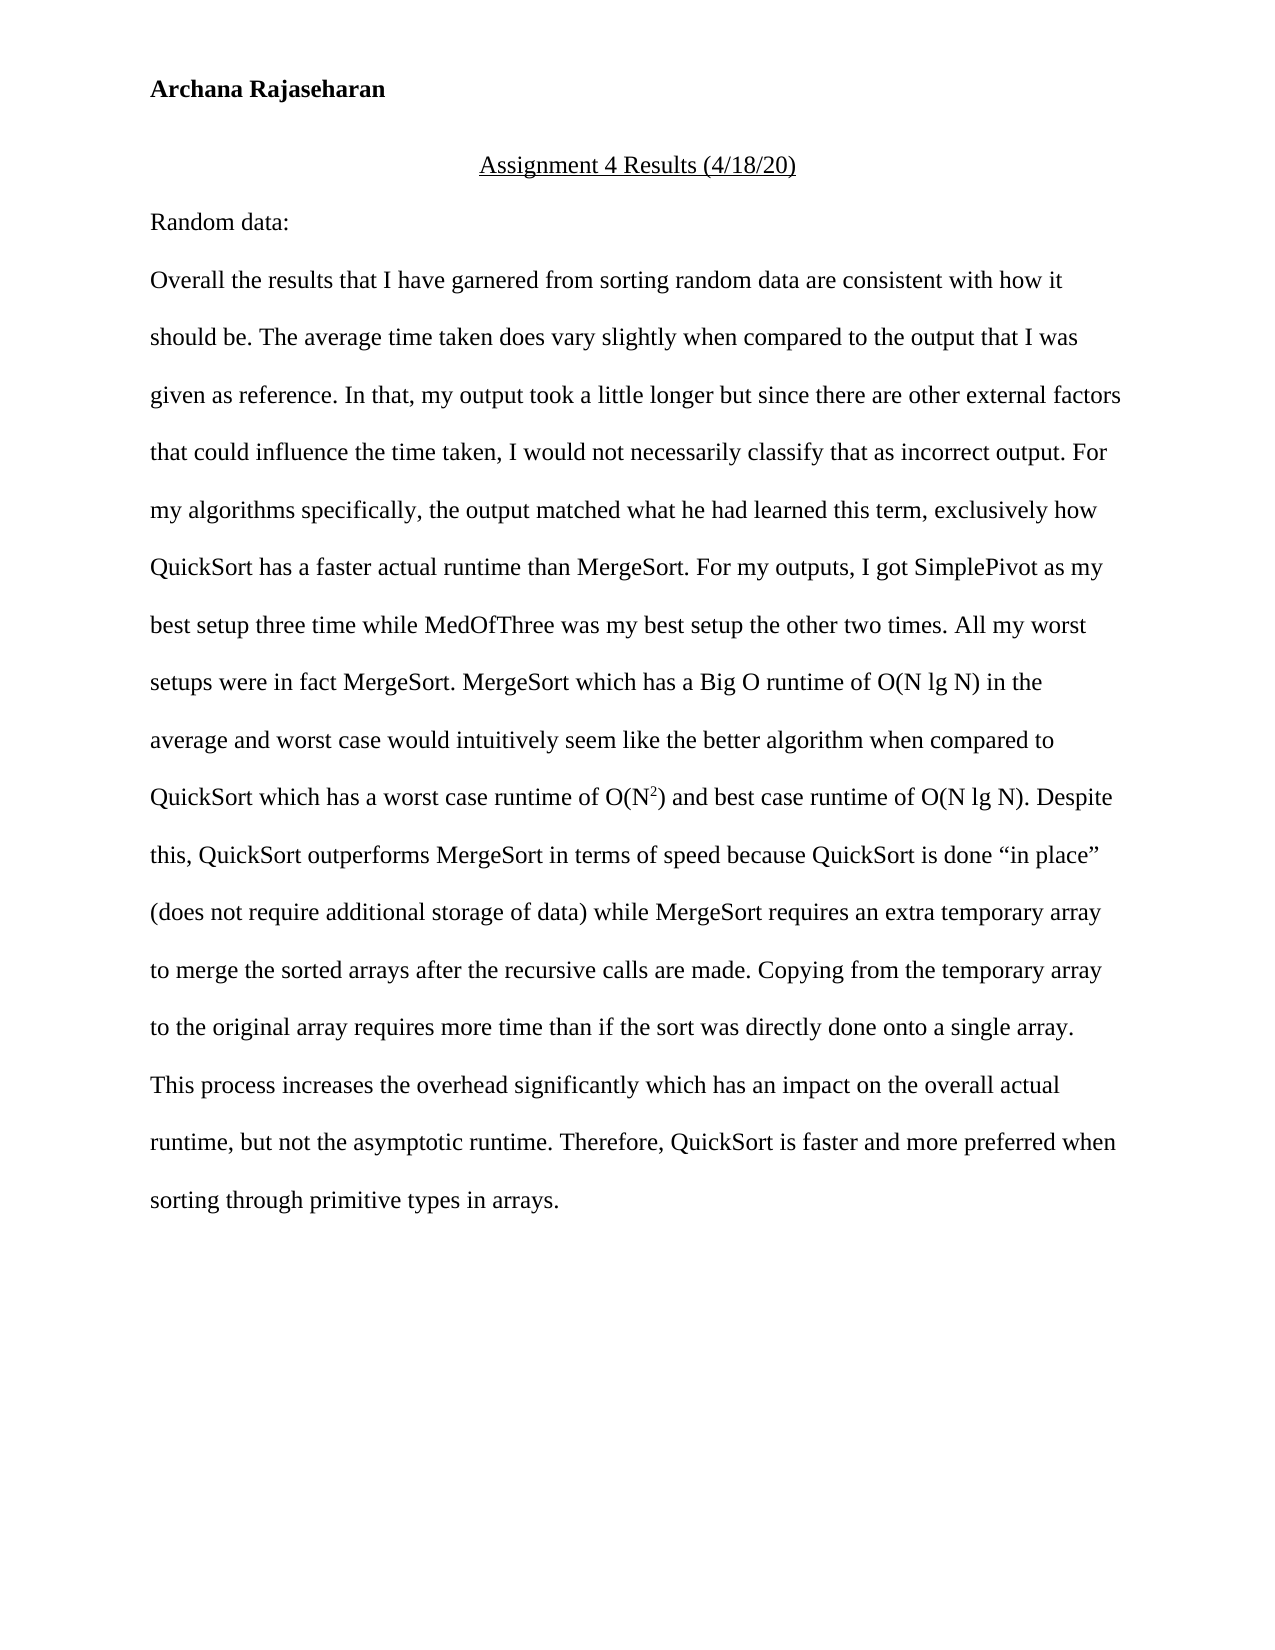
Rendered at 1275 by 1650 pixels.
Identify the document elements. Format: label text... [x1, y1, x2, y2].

text Assignment 4 Results (4/18/20) [150, 150, 1125, 179]
text Random data: [150, 207, 1125, 236]
text Overall the results that I have garnered from sorting random data are consistent with how it should be. The average time taken does vary slightly when compared to the output that I was given as reference. In that, my output took a little longer but since there are other external factors that could influence the time taken, I would not necessarily classify that as incorrect output. For my algorithms specifically, the output matched what he had learned this term, exclusively how QuickSort has a faster actual runtime than MergeSort. For my outputs, I got SimplePivot as my best setup three time while MedOfThree was my best setup the other two times. All my worst setups were in fact MergeSort. MergeSort which has a Big O runtime of O(N lg N) in the average and worst case would intuitively seem like the better algorithm when compared to QuickSort which has a worst case runtime of O(N2) and best case runtime of O(N lg N). Despite this, QuickSort outperforms MergeSort in terms of speed because QuickSort is done “in place” (does not require additional storage of data) while MergeSort requires an extra temporary array to merge the sorted arrays after the recursive calls are made. Copying from the temporary array to the original array requires more time than if the sort was directly done onto a single array. This process increases the overhead significantly which has an impact on the overall actual runtime, but not the asymptotic runtime. Therefore, QuickSort is faster and more preferred when sorting through primitive types in arrays. [150, 265, 1125, 1214]
